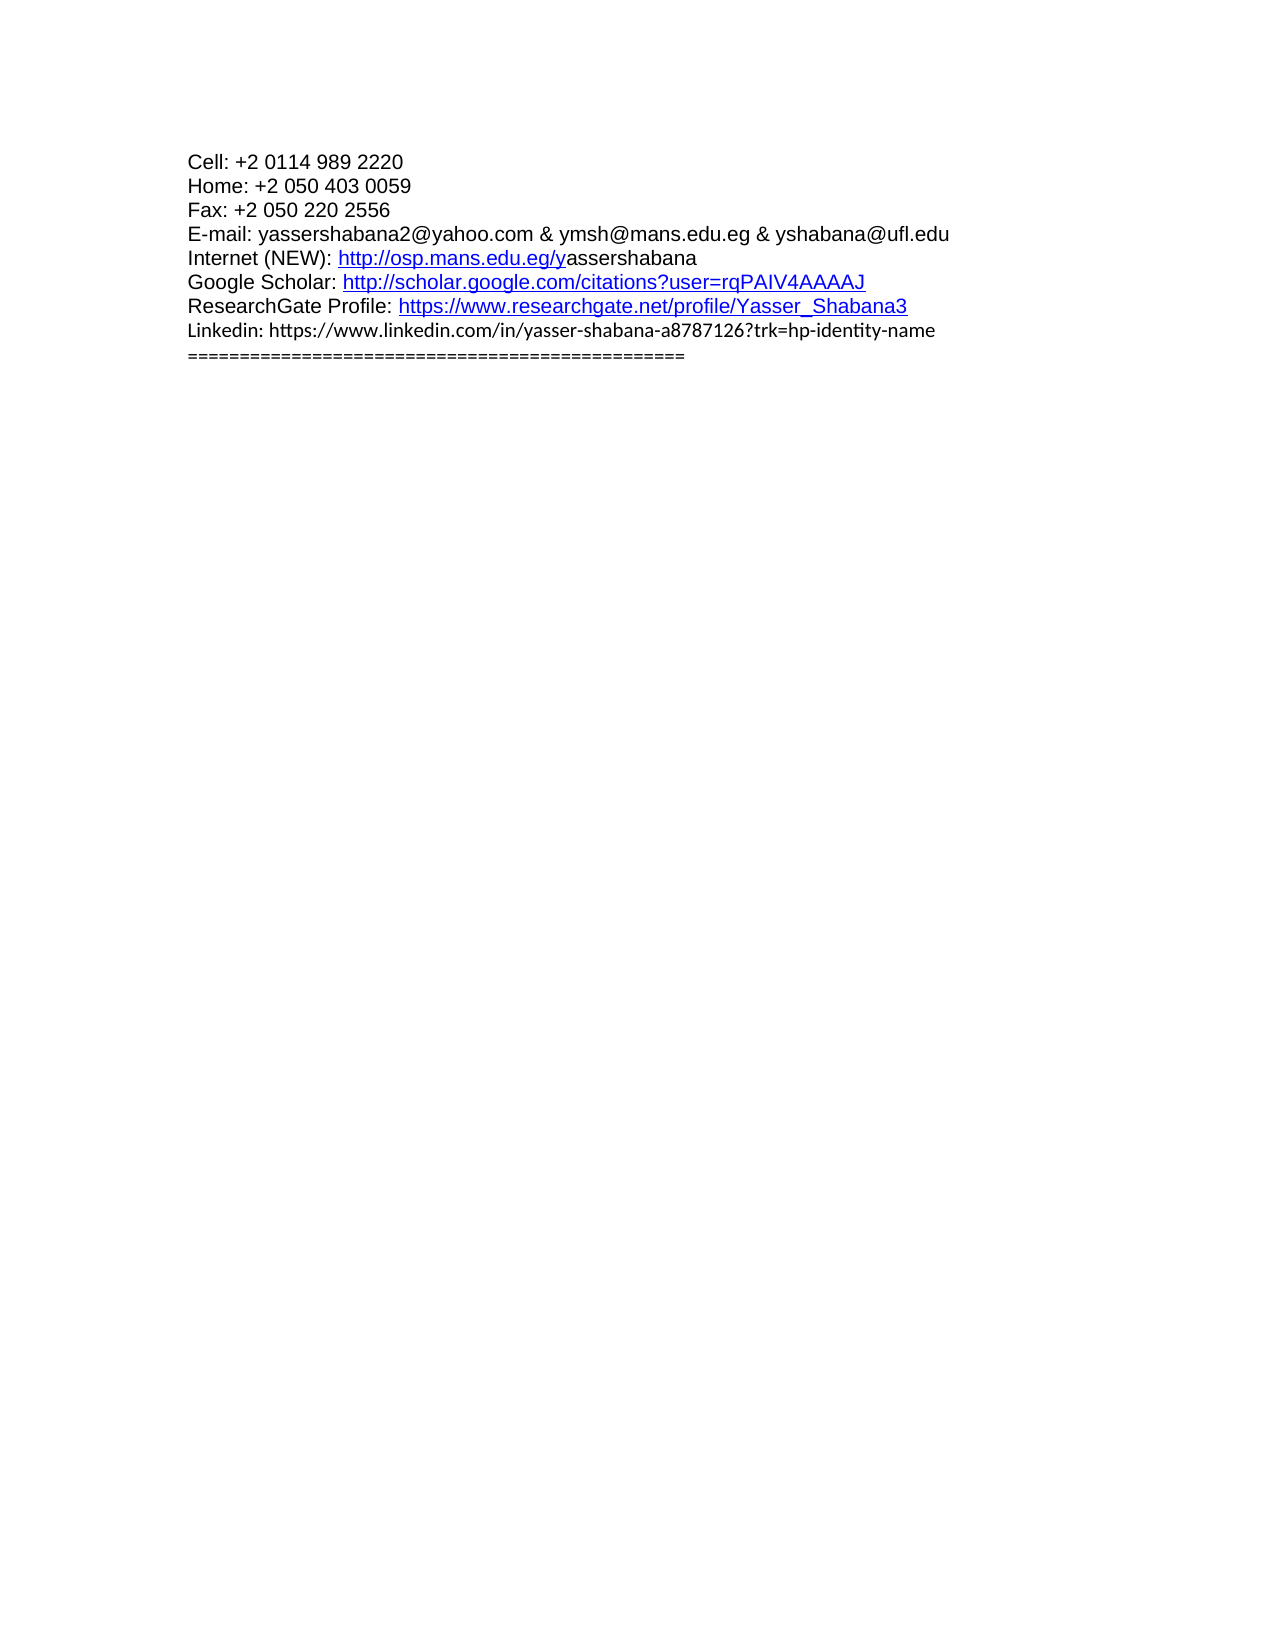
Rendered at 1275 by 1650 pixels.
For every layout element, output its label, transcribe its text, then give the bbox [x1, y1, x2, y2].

text ================================================ [187, 343, 1087, 368]
text Home: +2 050 403 0059 [187, 174, 1087, 198]
text Internet (NEW): http://osp.mans.edu.eg/yassershabana [187, 246, 1087, 270]
text E-mail: yassershabana2@yahoo.com & ymsh@mans.edu.eg & yshabana@ufl.edu [187, 222, 1087, 246]
text Cell: +2 0114 989 2220 [187, 150, 1087, 174]
text Google Scholar: http://scholar.google.com/citations?user=rqPAIV4AAAAJ [187, 270, 1087, 294]
text Fax: +2 050 220 2556 [187, 198, 1087, 222]
text ResearchGate Profile: https://www.researchgate.net/profile/Yasser_Shabana3 [187, 294, 1087, 318]
text Linkedin: https://www.linkedin.com/in/yasser-shabana-a8787126?trk=hp-identity-name [187, 318, 1087, 343]
